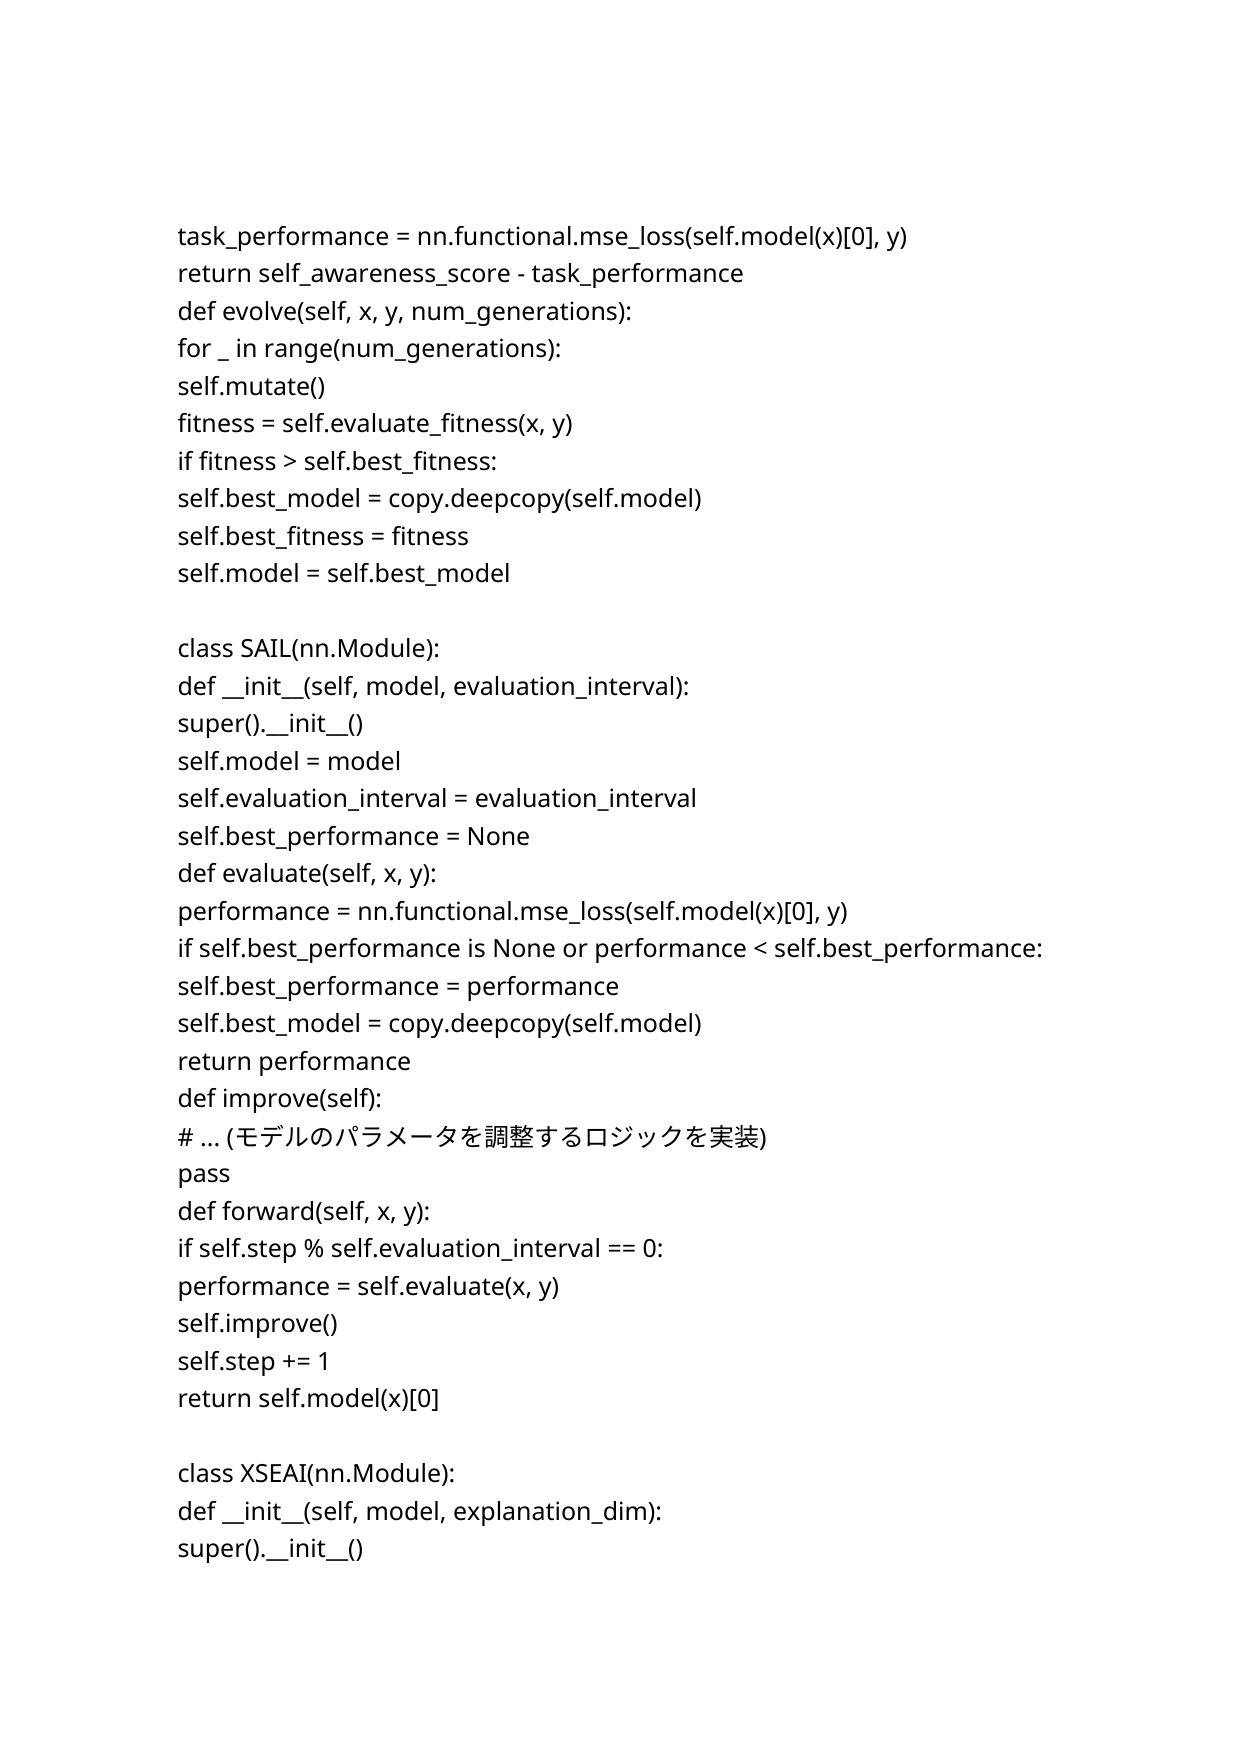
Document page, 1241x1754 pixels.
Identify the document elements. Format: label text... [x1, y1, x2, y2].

text class XSEAI(nn.Module): [177, 1454, 1063, 1492]
text if fitness > self.best_fitness: [177, 442, 1063, 479]
text self.model = model [177, 742, 1063, 779]
text def improve(self): [177, 1079, 1063, 1117]
text self.mutate() [177, 367, 1063, 404]
text self.best_performance = None [177, 817, 1063, 854]
text pass [177, 1154, 1063, 1192]
text self.best_model = copy.deepcopy(self.model) [177, 479, 1063, 517]
text self.best_fitness = fitness [177, 517, 1063, 554]
text class SAIL(nn.Module): [177, 629, 1063, 667]
text fitness = self.evaluate_fitness(x, y) [177, 404, 1063, 442]
text if self.step % self.evaluation_interval == 0: [177, 1229, 1063, 1267]
text return self.model(x)[0] [177, 1379, 1063, 1417]
text if self.best_performance is None or performance < self.best_performance: [177, 929, 1063, 967]
text self.best_model = copy.deepcopy(self.model) [177, 1004, 1063, 1042]
text # ... (モデルのパラメータを調整するロジックを実装) [177, 1117, 1063, 1154]
text for _ in range(num_generations): [177, 329, 1063, 367]
text def evolve(self, x, y, num_generations): [177, 292, 1063, 329]
text def __init__(self, model, explanation_dim): [177, 1492, 1063, 1529]
text def __init__(self, model, evaluation_interval): [177, 667, 1063, 704]
text performance = nn.functional.mse_loss(self.model(x)[0], y) [177, 892, 1063, 929]
text performance = self.evaluate(x, y) [177, 1267, 1063, 1304]
text def forward(self, x, y): [177, 1192, 1063, 1229]
text self.step += 1 [177, 1342, 1063, 1379]
text self.best_performance = performance [177, 967, 1063, 1004]
text self.evaluation_interval = evaluation_interval [177, 779, 1063, 817]
text self.improve() [177, 1304, 1063, 1342]
text return performance [177, 1042, 1063, 1079]
text self.model = self.best_model [177, 554, 1063, 592]
text def evaluate(self, x, y): [177, 854, 1063, 892]
text super().__init__() [177, 704, 1063, 742]
text super().__init__() [177, 1529, 1063, 1567]
text return self_awareness_score - task_performance [177, 254, 1063, 292]
text task_performance = nn.functional.mse_loss(self.model(x)[0], y) [177, 217, 1063, 254]
